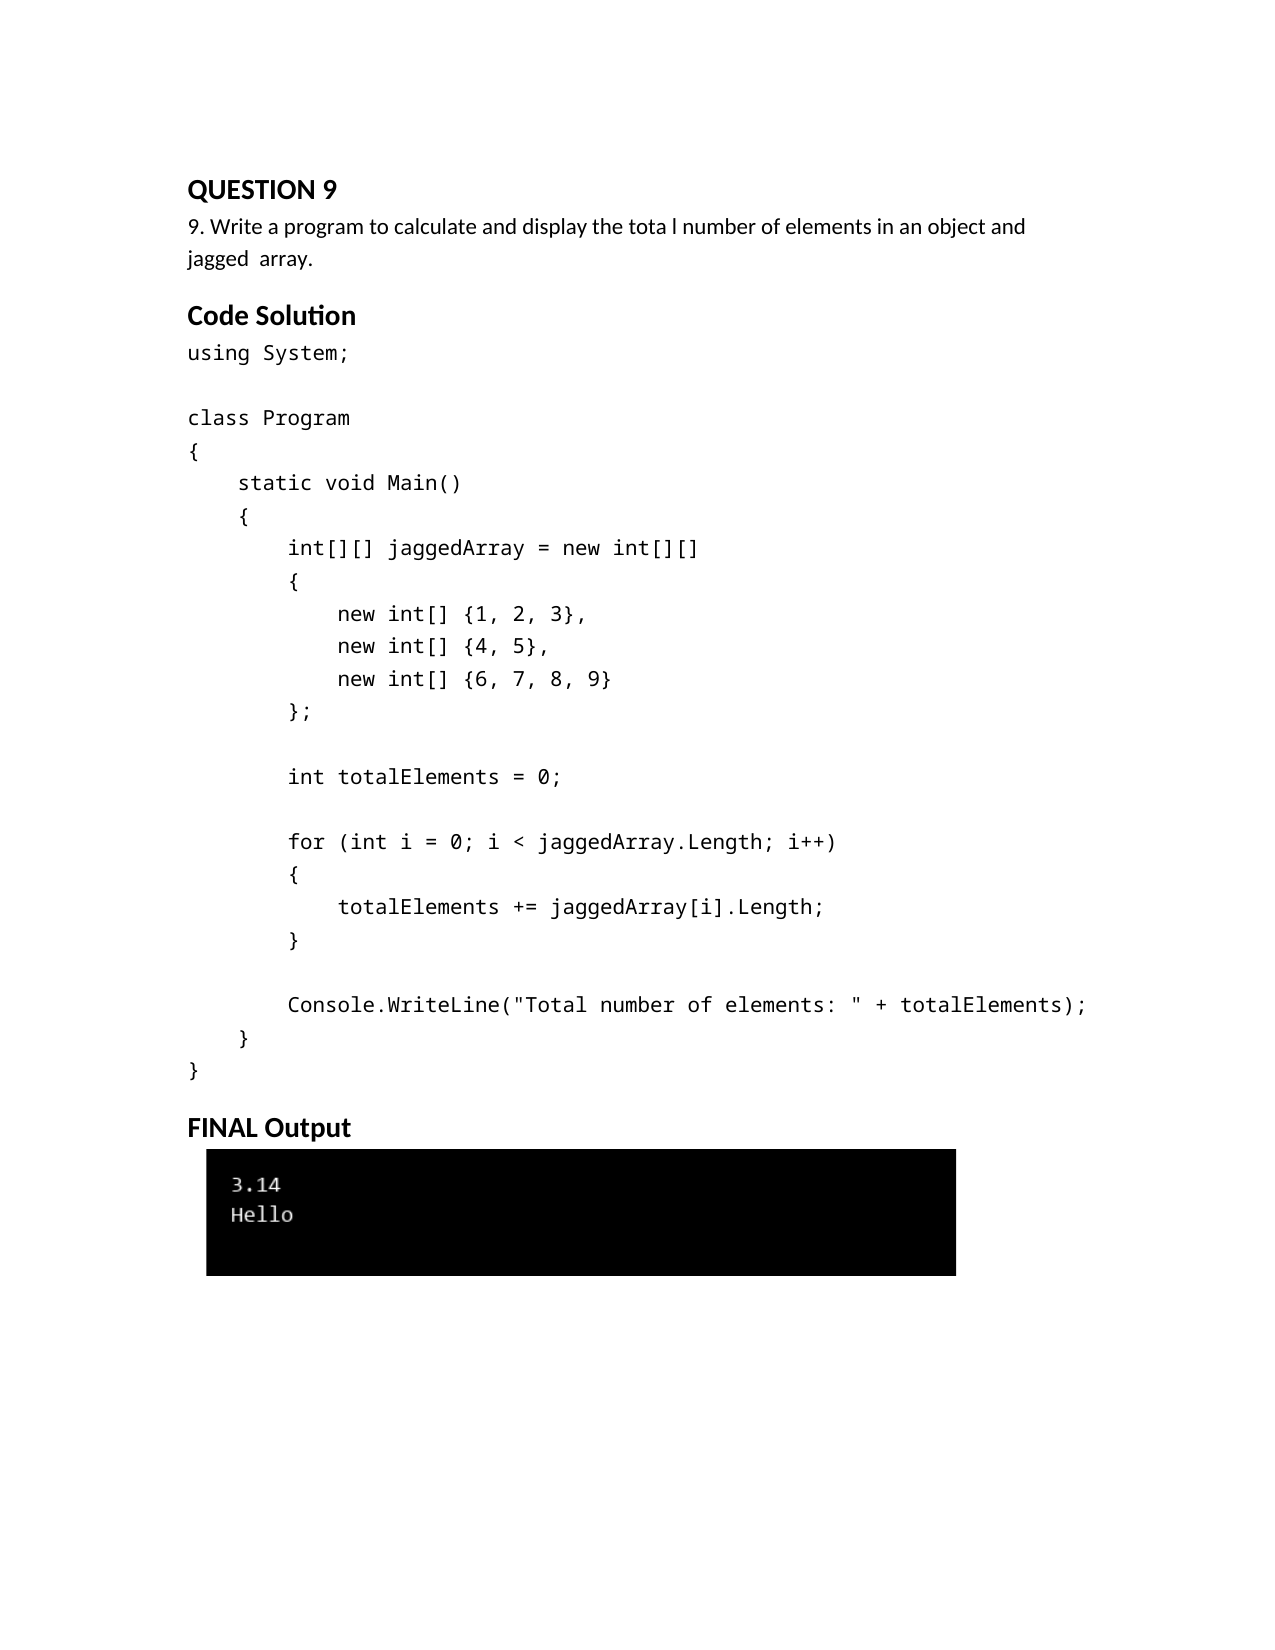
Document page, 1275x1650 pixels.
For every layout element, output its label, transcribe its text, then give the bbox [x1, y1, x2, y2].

picture [206, 1149, 957, 1276]
subtitle QUESTION 9 [187, 171, 1087, 206]
text using System; class Program { static void Main() { int[][] jaggedArray = new int[][] { new int[] {1, 2, 3}, new int[] {4, 5}, new int[] {6, 7, 8, 9} }; int totalElements = 0; for (int i = 0; i < jaggedArray.Length; i++) { totalElements += jaggedArray[i].Length; } Console.WriteLine("Total number of elements: " + totalElements); } } [187, 338, 1087, 1084]
subtitle FINAL Output [187, 1109, 1087, 1144]
text 9. Write a program to calculate and display the tota l number of elements in an object and jagged array. [187, 212, 1087, 272]
subtitle Code Solution [187, 297, 1087, 333]
